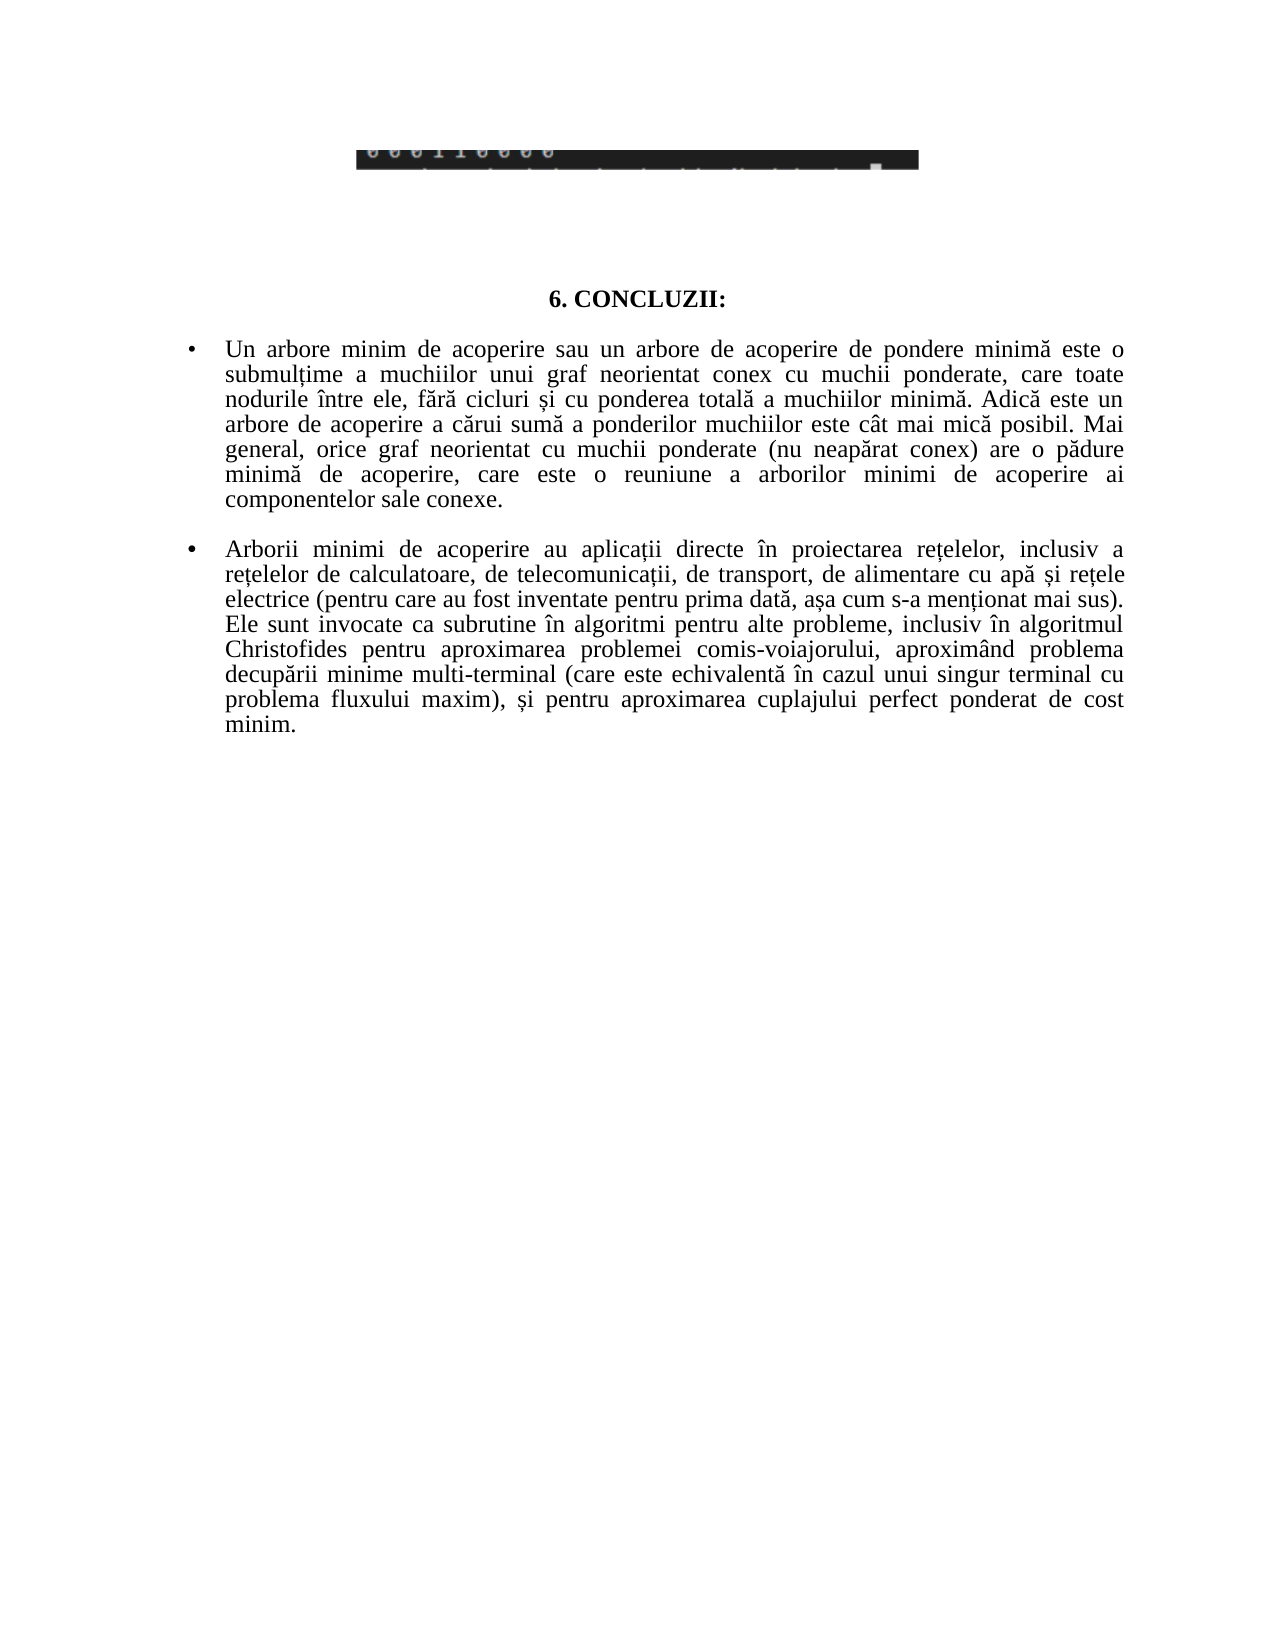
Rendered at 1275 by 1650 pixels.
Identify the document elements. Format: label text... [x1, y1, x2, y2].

list Un arbore minim de acoperire sau un arbore de acoperire de pondere minimă este o submulțime a muchiilor unui graf neorientat conex cu muchii ponderate, care toate nodurile între ele, fără cicluri și cu ponderea totală a muchiilor minimă. Adică este un arbore de acoperire⁠ a cărui sumă a ponderilor muchiilor este cât mai mică posibil. Mai general, orice graf neorientat cu muchii ponderate (nu neapărat conex) are o pădure minimă de acoperire, care este o reuniune a arborilor minimi de acoperire ai componentelor sale conexe. [187, 337, 1125, 512]
list Arborii minimi de acoperire au aplicații directe în proiectarea rețelelor, inclusiv a rețelelor de calculatoare, de telecomunicații⁠, de transport, de alimentare cu apă⁠ și rețele electrice (pentru care au fost inventate pentru prima dată, așa cum s-a menționat mai sus). Ele sunt invocate ca subrutine în algoritmi pentru alte probleme, inclusiv în algoritmul Christofides pentru aproximarea problemei comis-voiajorului, aproximând problema decupării minime multi-terminal (care este echivalentă în cazul unui singur terminal cu problema fluxului maxim⁠), și pentru aproximarea cuplajului perfect ponderat de cost minim. [187, 537, 1125, 737]
text 6. CONCLUZII: [150, 287, 1125, 312]
